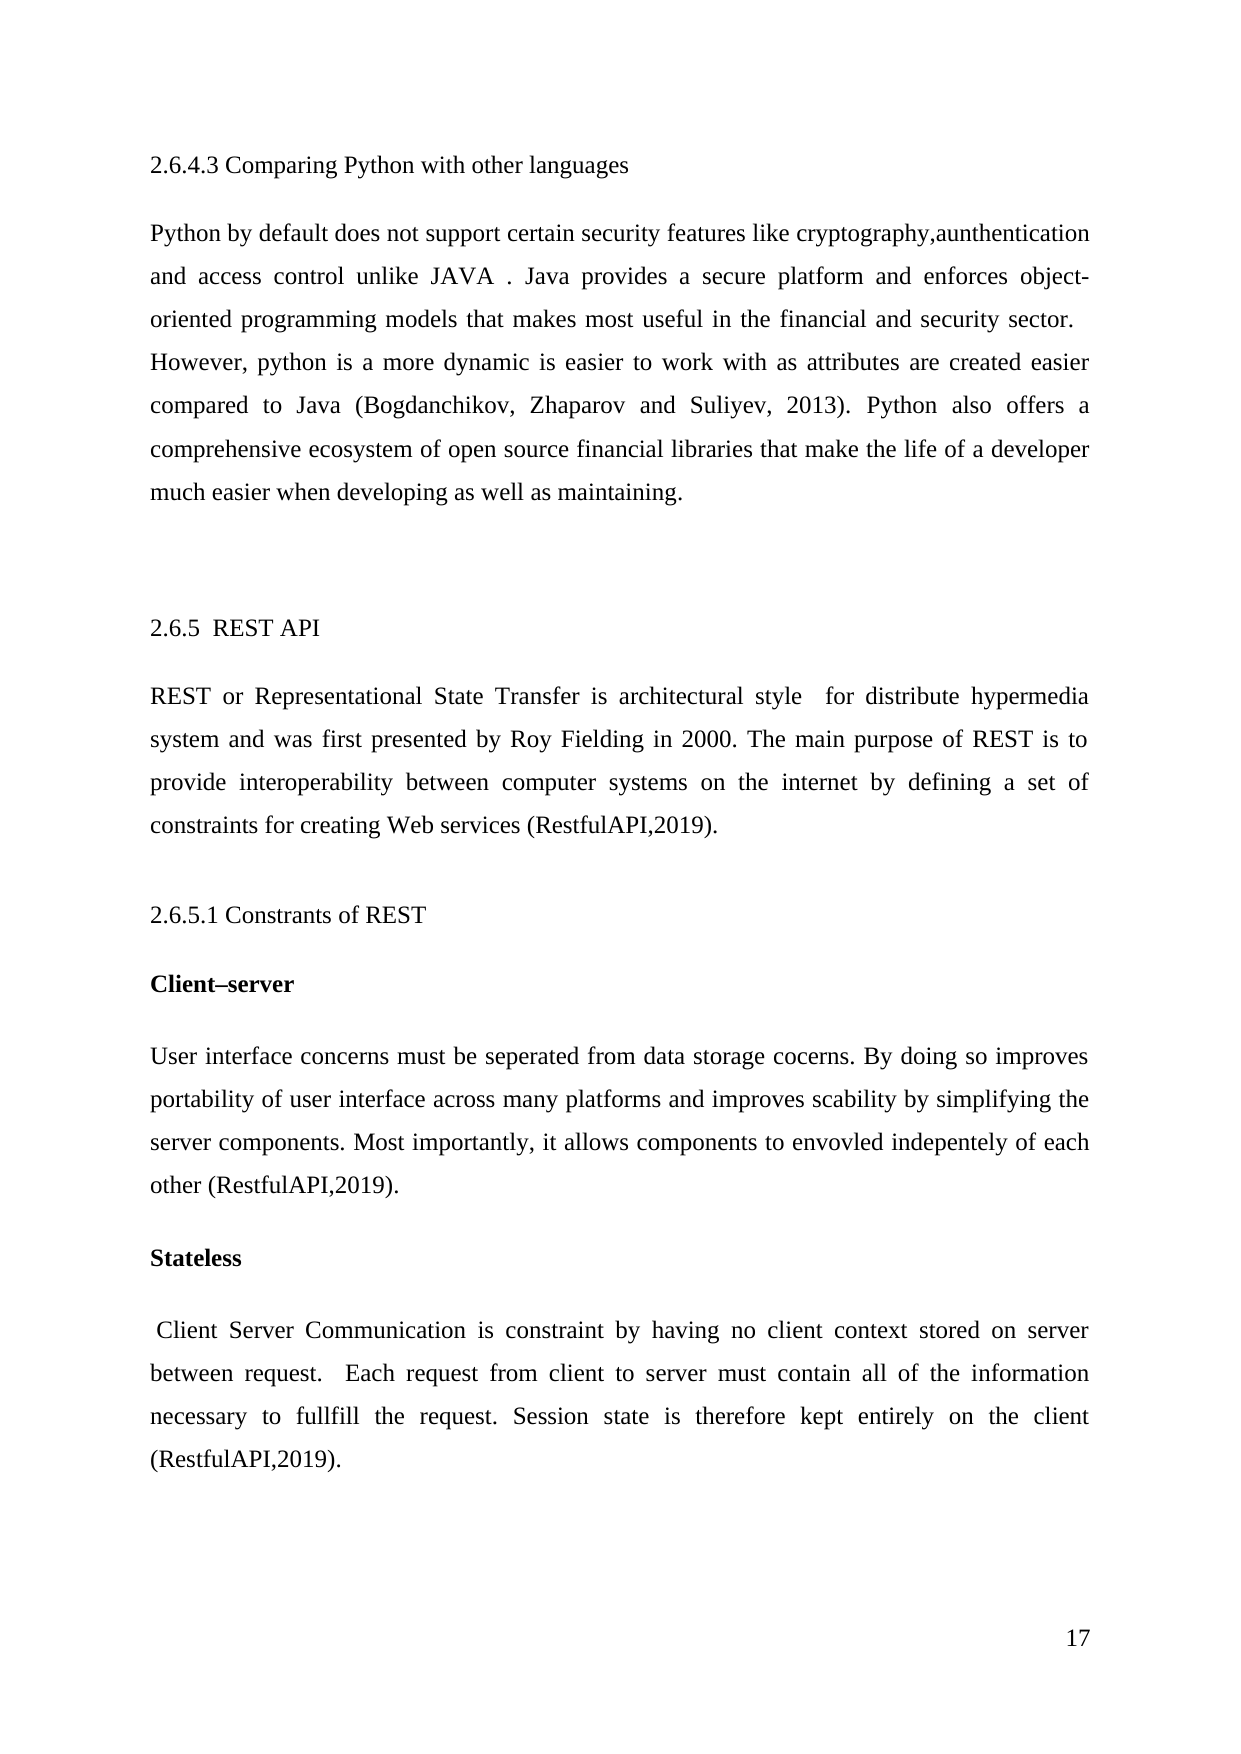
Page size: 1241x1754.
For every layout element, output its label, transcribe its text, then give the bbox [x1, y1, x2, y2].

subtitle 2.6.4.3 Comparing Python with other languages [150, 150, 1090, 179]
text Client Server Communication is constraint by having no client context stored on server between request. Each request from client to server must contain all of the information necessary to fullfill the request. Session state is therefore kept entirely on the client (RestfulAPI,2019). [150, 1344, 1090, 1473]
text Client–server [150, 969, 1090, 997]
text 2.6.5 REST API [150, 613, 1090, 642]
text Python by default does not support certain security features like cryptography,aunthentication and access control unlike JAVA . Java provides a secure platform and enforces object-oriented programming models that makes most useful in the financial and security sector. However, python is a more dynamic is easier to work with as attributes are created easier compared to Java (Bogdanchikov, Zhaparov and Suliyev, 2013). Python also offers a comprehensive ecosystem of open source financial libraries that make the life of a developer much easier when developing as well as maintaining. [150, 462, 1090, 506]
text Stateless [150, 1243, 1090, 1271]
text REST or Representational State Transfer is architectural style for distribute hypermedia system and was first presented by Roy Fielding in 2000. The main purpose of REST is to provide interoperability between computer systems on the internet by defining a set of constraints for creating Web services (RestfulAPI,2019). [150, 681, 1090, 839]
text User interface concerns must be seperated from data storage cocerns. By doing so improves portability of user interface across many platforms and improves scability by simplifying the server components. Most importantly, it allows components to envovled indepentely of each other (RestfulAPI,2019). [150, 1041, 1090, 1199]
subtitle 2.6.5.1 Constrants of REST [150, 901, 1090, 929]
text Python by default does not support certain security features like cryptography,aunthentication and access control unlike JAVA . Java provides a secure platform and enforces object-oriented programming models that makes most useful in the financial and security sector. However, python is a more dynamic is easier to work with as attributes are created easier compared to Java (Bogdanchikov, Zhaparov and Suliyev, 2013). Python also offers a comprehensive ecosystem of open source financial libraries that make the life of a developer much easier when developing as well as maintaining. [150, 218, 1090, 434]
